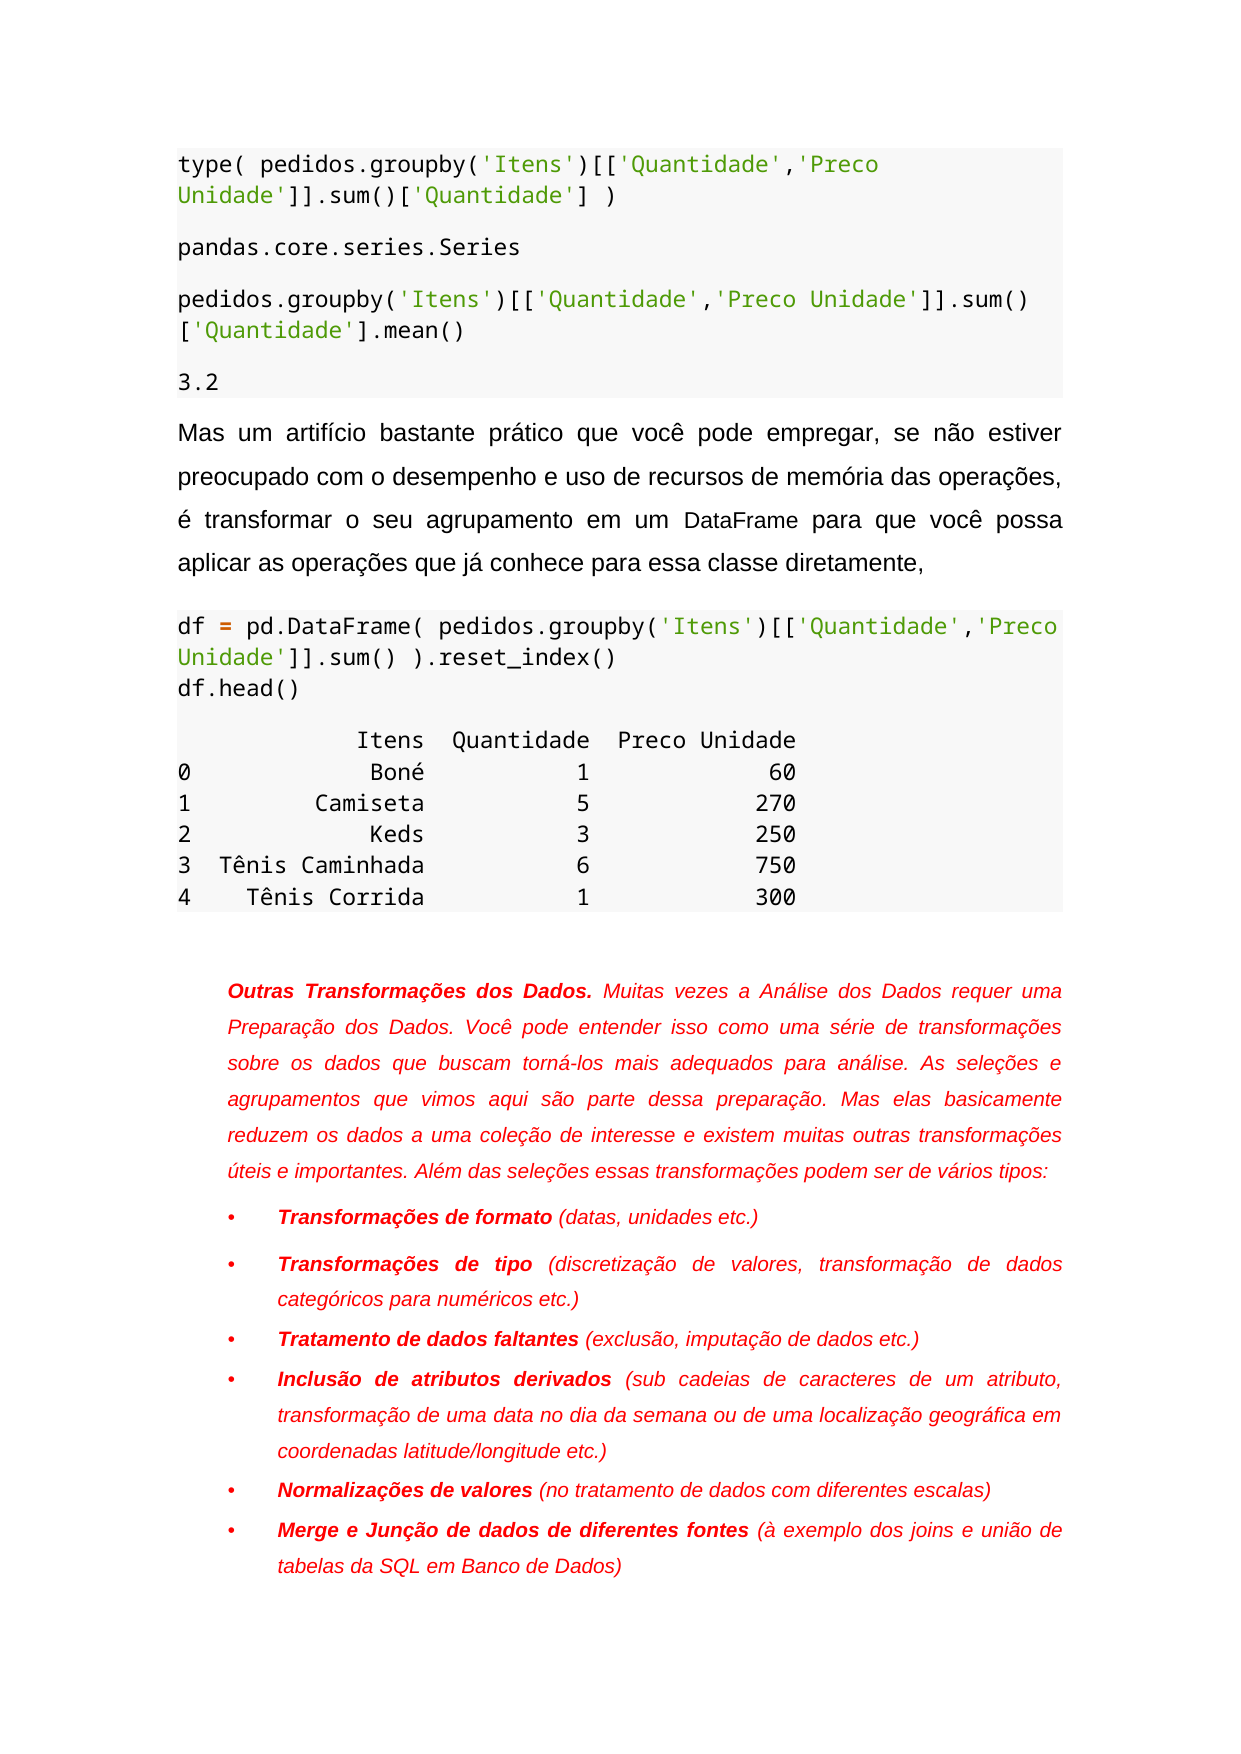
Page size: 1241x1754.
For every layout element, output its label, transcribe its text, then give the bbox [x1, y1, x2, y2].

text Outras Transformações dos Dados. Muitas vezes a Análise dos Dados requer uma Preparação dos Dados. Você pode entender isso como uma série de transformações sobre os dados que buscam torná-los mais adequados para análise. As seleções e agrupamentos que vimos aqui são parte dessa preparação. Mas elas basicamente reduzem os dados a uma coleção de interesse e existem muitas outras transformações úteis e importantes. Além das seleções essas transformações podem ser de vários tipos: [227, 979, 1063, 1183]
text Mas um artifício bastante prático que você pode empregar, se não estiver preocupado com o desempenho e uso de recursos de memória das operações, é transformar o seu agrupamento em um DataFrame para que você possa aplicar as operações que já conhece para essa classe diretamente, [177, 418, 1063, 577]
list Tratamento de dados faltantes (exclusão, imputação de dados etc.) [227, 1327, 1063, 1351]
text pedidos.groupby('Itens')[['Quantidade','Preco Unidade']].sum()['Quantidade'].mean() [466, 283, 1063, 346]
text pandas.core.series.Series [177, 231, 1063, 262]
list Inclusão de atributos derivados (sub cadeias de caracteres de um atributo, transformação de uma data no dia da semana ou de uma localização geográfica em coordenadas latitude/longitude etc.) [227, 1367, 1063, 1462]
list Transformações de tipo (discretização de valores, transformação de dados categóricos para numéricos etc.) [227, 1251, 1063, 1311]
text type( pedidos.groupby('Itens')[['Quantidade','Preco Unidade']].sum()['Quantidade'] ) [617, 148, 1063, 210]
list Transformações de formato (datas, unidades etc.) [227, 1205, 1063, 1229]
text df = pd.DataFrame( pedidos.groupby('Itens')[['Quantidade','Preco Unidade']].sum() ).reset_index() df.head() [301, 610, 1063, 703]
list Merge e Junção de dados de diferentes fontes (à exemplo dos joins e união de tabelas da SQL em Banco de Dados) [227, 1518, 1063, 1578]
list Normalizações de valores (no tratamento de dados com diferentes escalas) [227, 1478, 1063, 1502]
text 3.2 [177, 366, 1063, 398]
text Itens Quantidade Preco Unidade 0 Boné 1 60 1 Camiseta 5 270 2 Keds 3 250 3 Tênis Caminhada 6 750 4 Tênis Corrida 1 300 [177, 724, 1063, 912]
